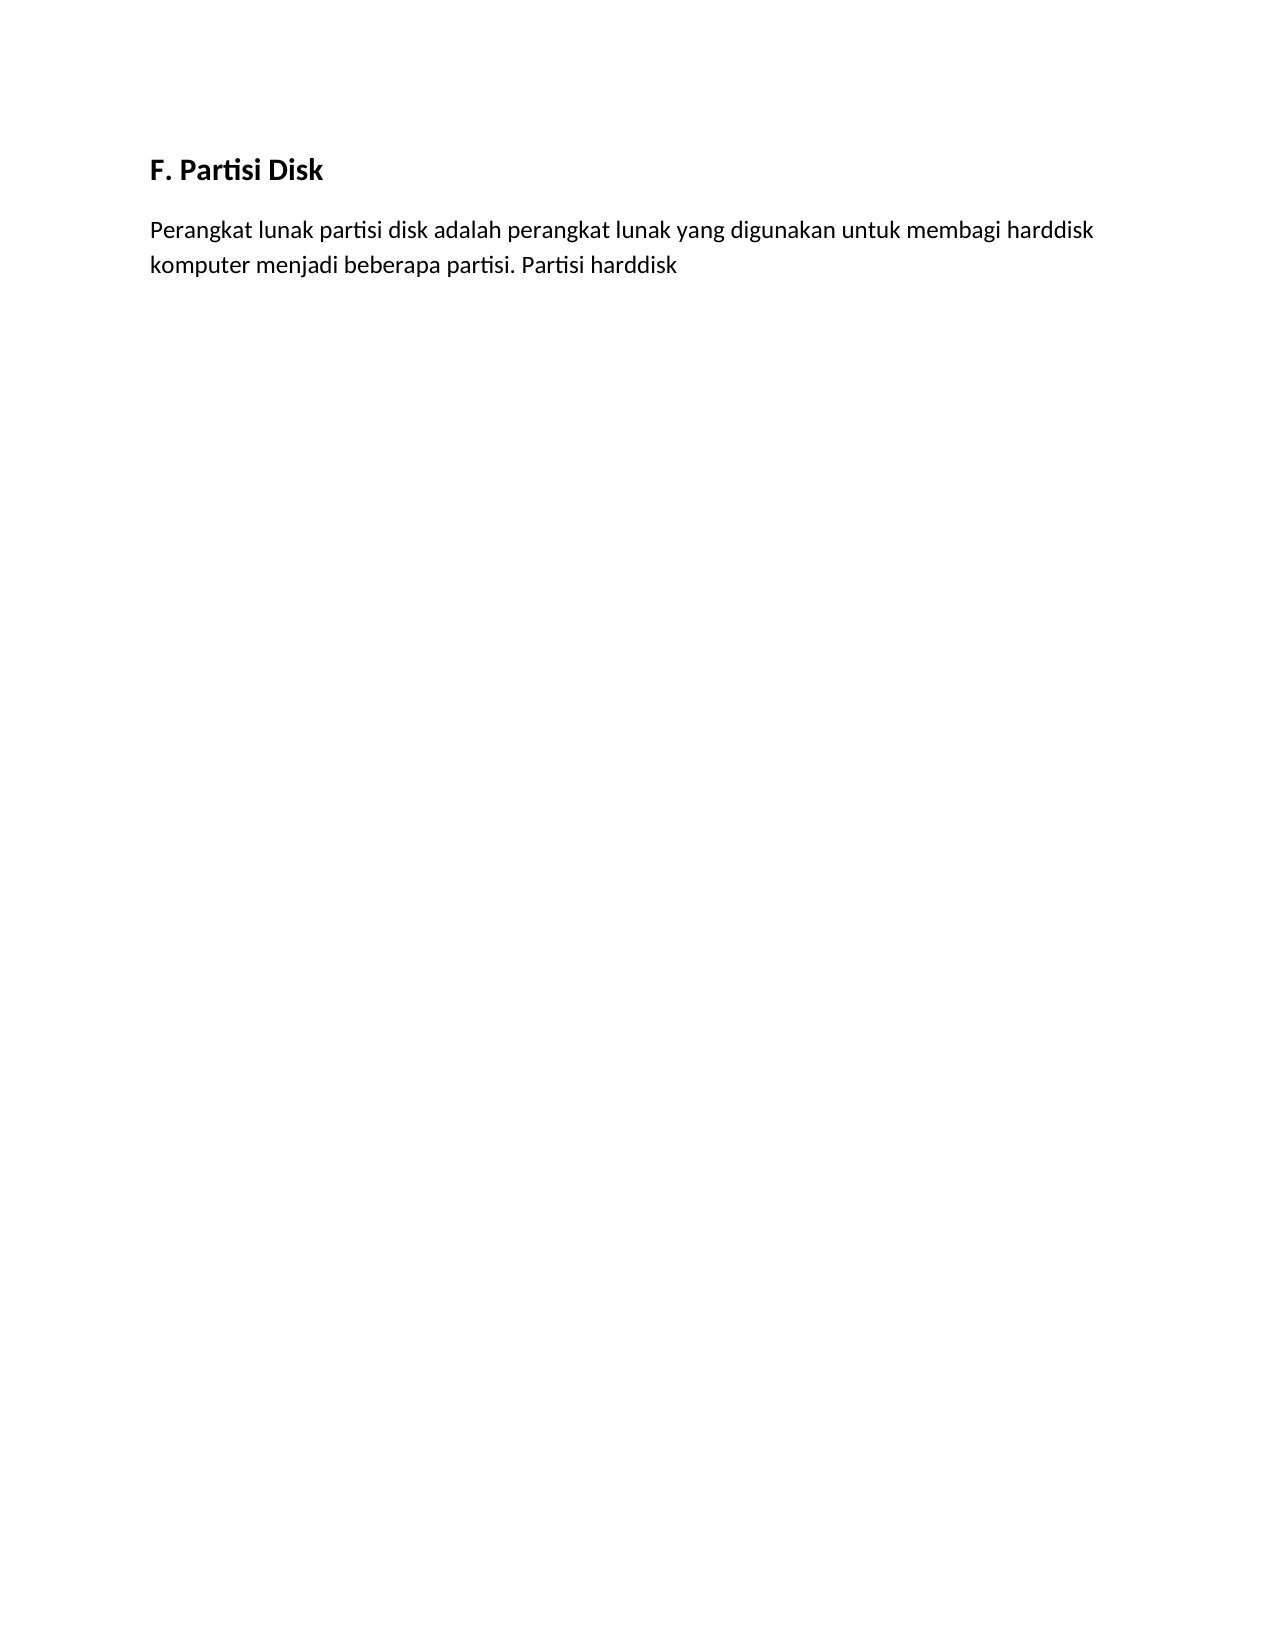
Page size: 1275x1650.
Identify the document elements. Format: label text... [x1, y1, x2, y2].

text F. Partisi Disk [150, 150, 1125, 188]
text Perangkat lunak partisi disk adalah perangkat lunak yang digunakan untuk membagi harddisk komputer menjadi beberapa partisi. Partisi harddisk [150, 214, 1125, 280]
